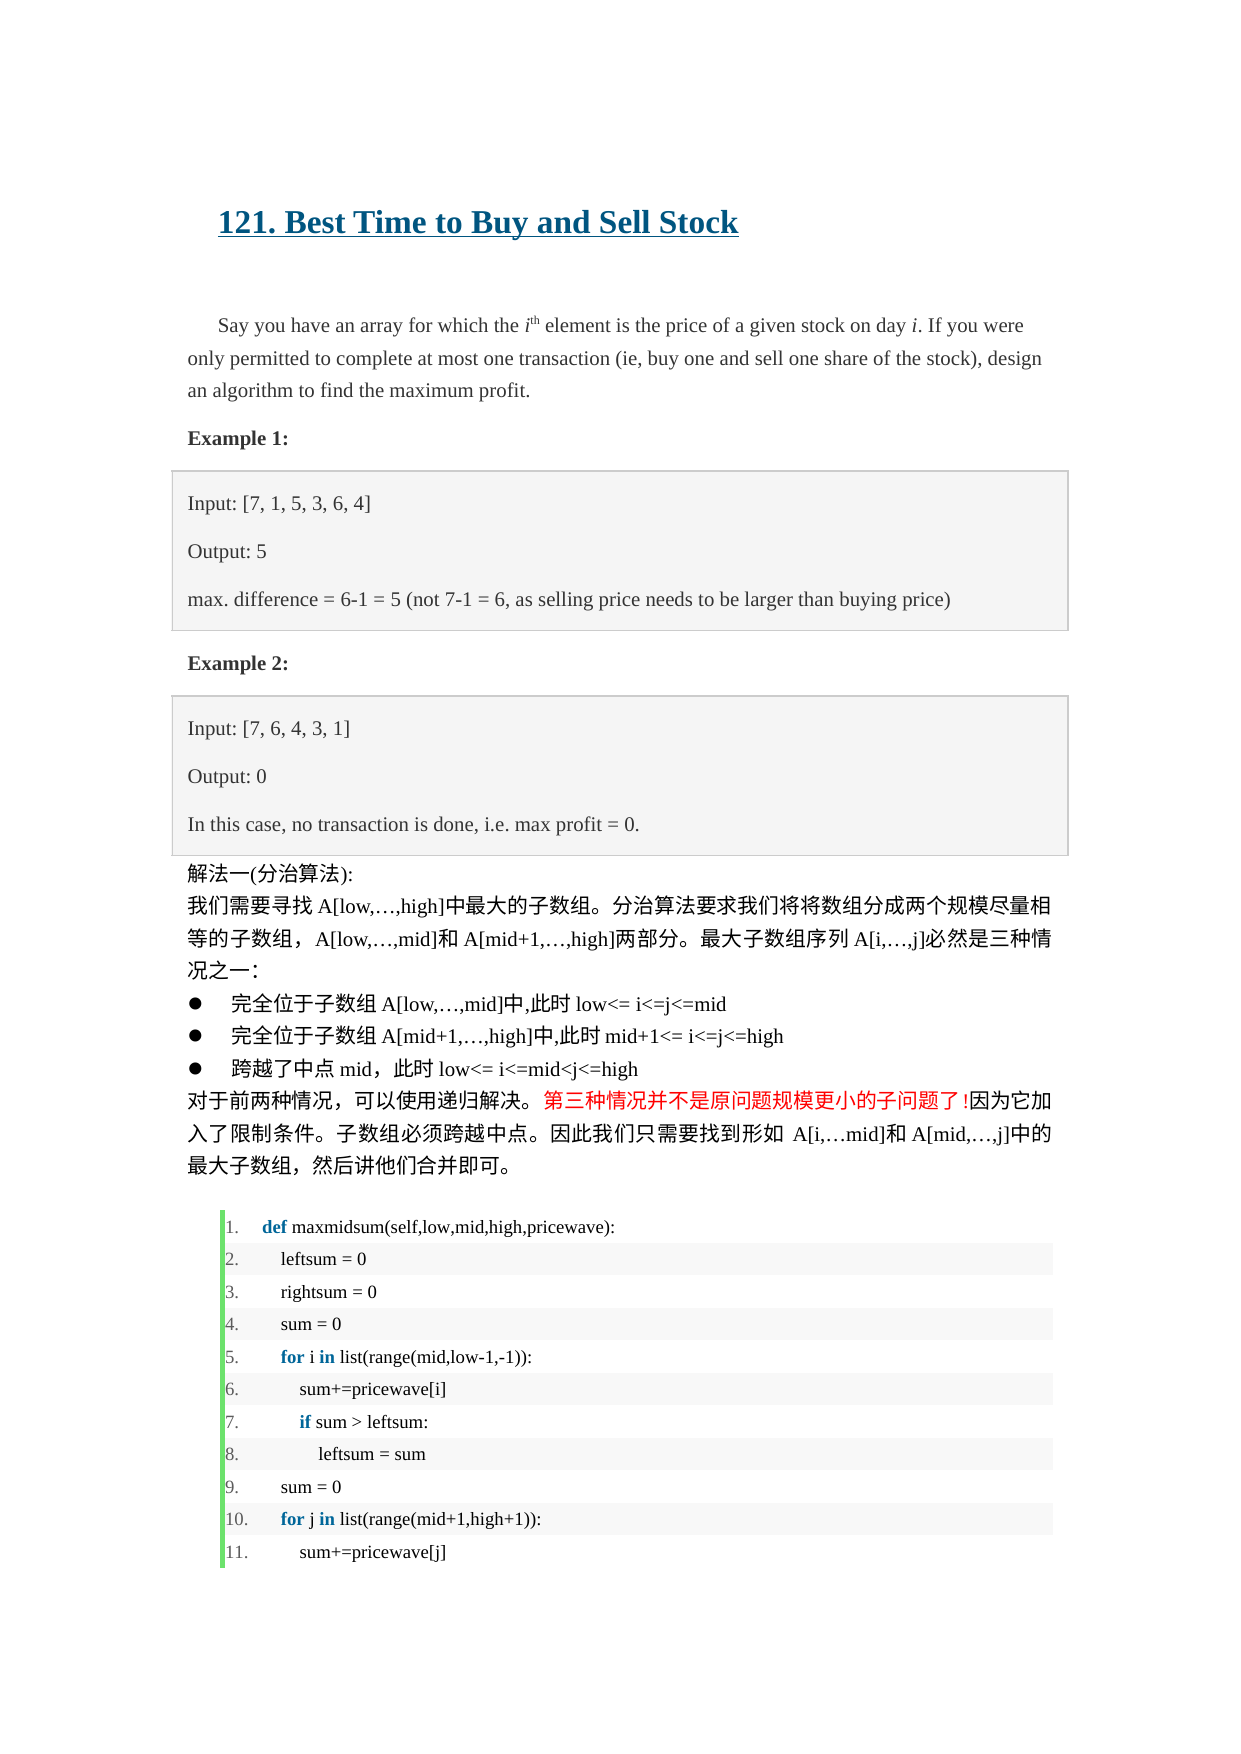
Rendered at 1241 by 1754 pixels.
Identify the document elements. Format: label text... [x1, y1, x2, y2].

text Output: 0 [173, 743, 1067, 791]
text Example 2: [187, 647, 1053, 679]
text Output: 5 [173, 518, 1067, 567]
list leftsum = sum [225, 1438, 1053, 1470]
list sum = 0 [225, 1470, 1053, 1503]
list for j in list(range(mid+1,high+1)): [225, 1503, 1053, 1535]
text Input: [7, 6, 4, 3, 1] [173, 697, 1067, 743]
text max. difference = 6-1 = 5 (not 7-1 = 6, as selling price needs to be larger than buying price) [173, 567, 1067, 630]
list rightsum = 0 [225, 1275, 1053, 1308]
list sum+=pricewave[i] [225, 1373, 1053, 1405]
text Say you have an array for which the ith element is the price of a given stock on day i. If you were only permitted to complete at most one transaction (ie, buy one and sell one share of the stock), design an algorithm to find the maximum profit. [187, 309, 1053, 407]
list 完全位于子数组A[low,…,mid]中,此时low<= i<=j<=mid [187, 986, 1053, 1019]
text Example 1: [187, 422, 1053, 455]
text In this case, no transaction is done, i.e. max profit = 0. [173, 791, 1067, 855]
text 对于前两种情况，可以使用递归解决。第三种情况并不是原问题规模更小的子问题了!因为它加入了限制条件。子数组必须跨越中点。因此我们只需要找到形如A[i,…mid]和A[mid,…,j]中的最大子数组，然后讲他们合并即可。 [187, 1084, 1053, 1181]
list leftsum = 0 [225, 1243, 1053, 1275]
list if sum > leftsum: [225, 1405, 1053, 1438]
text 我们需要寻找A[low,…,high]中最大的子数组。分治算法要求我们将将数组分成两个规模尽量相等的子数组，A[low,…,mid]和A[mid+1,…,high]两部分。最大子数组序列A[i,…,j]必然是三种情况之一： [187, 889, 1053, 986]
text 解法一(分治算法): [187, 856, 1053, 889]
list sum+=pricewave[j] [225, 1535, 1053, 1568]
list for i in list(range(mid,low-1,-1)): [225, 1340, 1053, 1373]
list 完全位于子数组A[mid+1,…,high]中,此时mid+1<= i<=j<=high [187, 1019, 1053, 1051]
text Input: [7, 1, 5, 3, 6, 4] [173, 472, 1067, 518]
subtitle 121. Best Time to Buy and Sell Stock [187, 189, 1053, 254]
list sum = 0 [225, 1308, 1053, 1340]
list 跨越了中点mid，此时low<= i<=mid<j<=high [187, 1051, 1053, 1084]
list def maxmidsum(self,low,mid,high,pricewave): [225, 1210, 1053, 1243]
